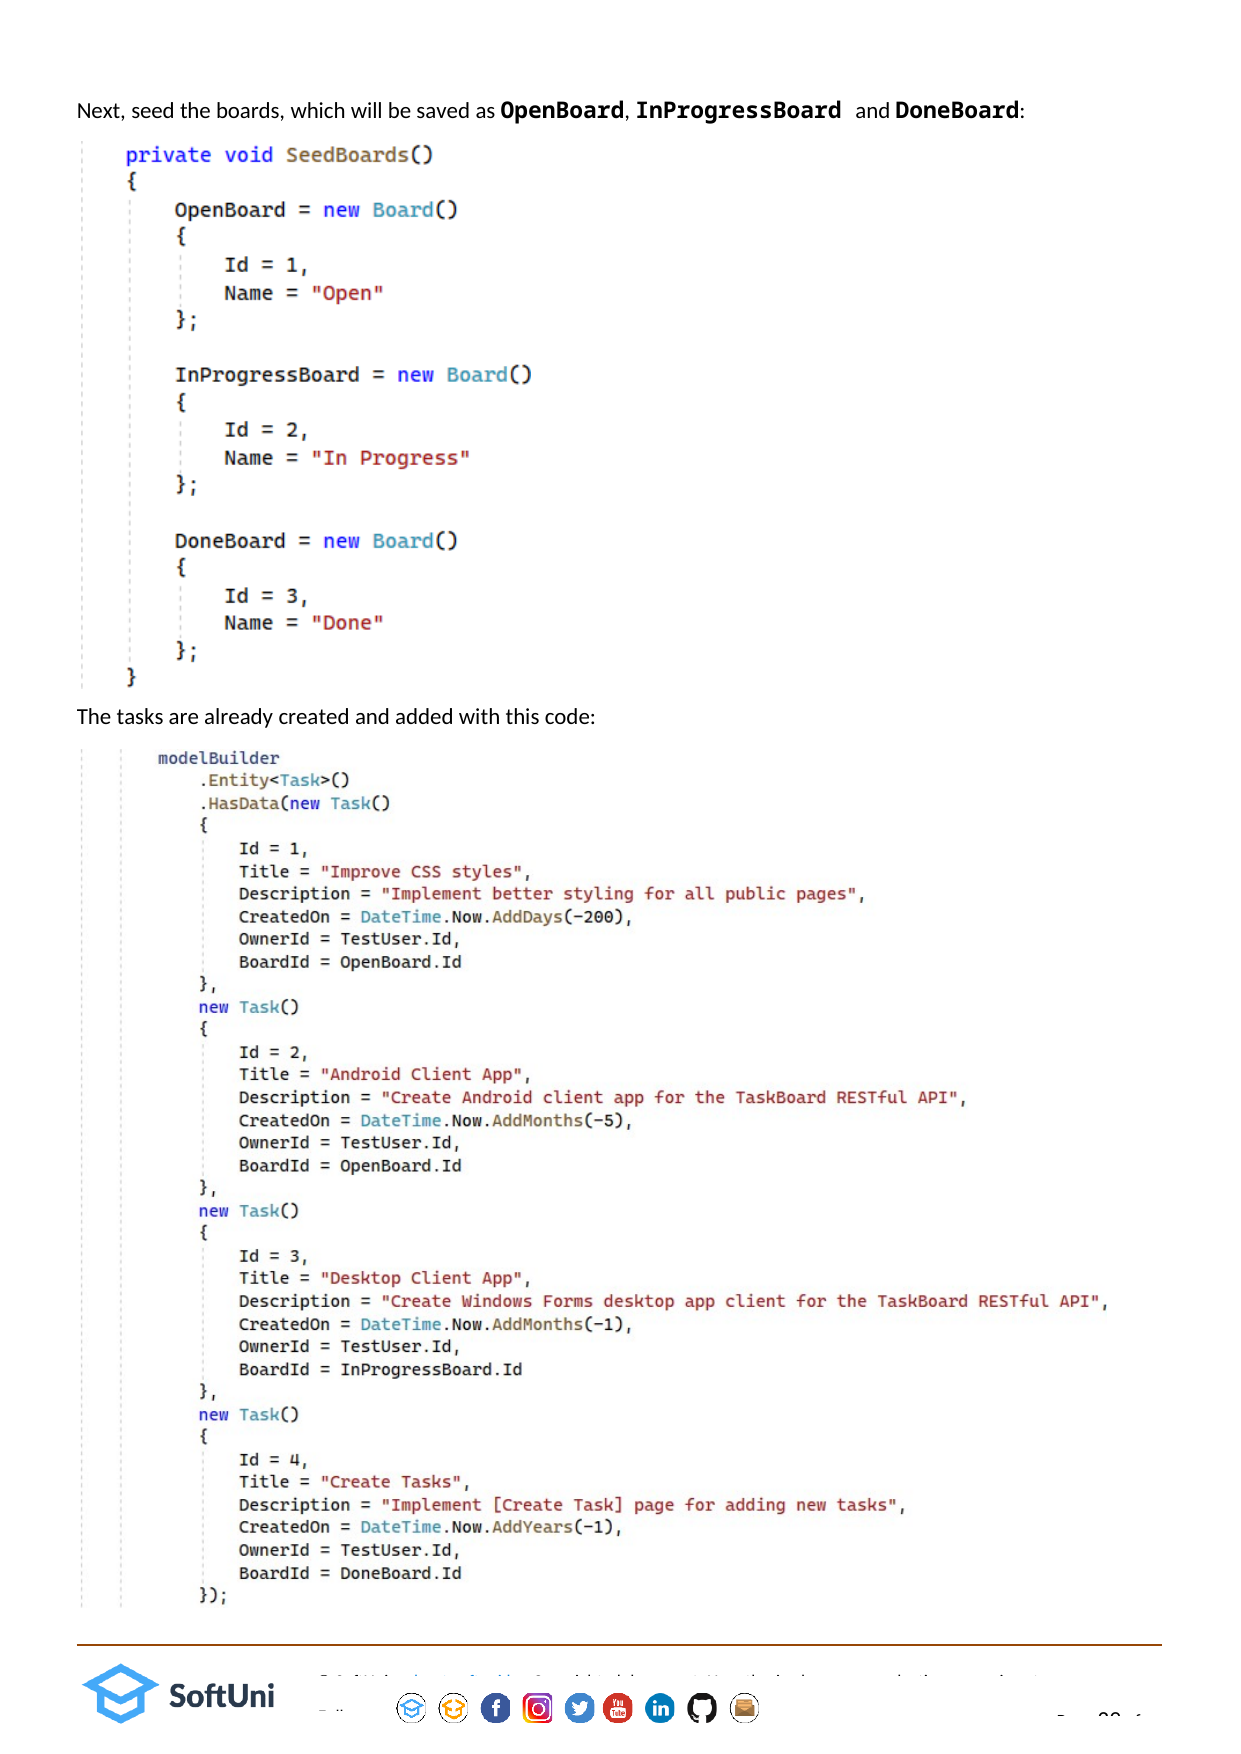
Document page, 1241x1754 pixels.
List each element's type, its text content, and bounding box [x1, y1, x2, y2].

picture [480, 1693, 510, 1723]
picture [396, 1693, 426, 1723]
picture [81, 1663, 274, 1724]
text Next, seed the boards, which will be saved as OpenBoard, InProgressBoard and DoneBoard: [77, 94, 1198, 125]
picture [666, 1693, 675, 1701]
picture [602, 1693, 633, 1723]
picture [659, 1706, 668, 1715]
picture [687, 1693, 717, 1723]
picture [645, 1714, 653, 1723]
picture [522, 1693, 553, 1723]
picture [438, 1693, 468, 1723]
picture [81, 141, 531, 689]
picture [80, 749, 1107, 1608]
picture [729, 1693, 759, 1723]
picture [668, 1716, 675, 1723]
picture [645, 1693, 654, 1702]
picture [564, 1693, 595, 1723]
